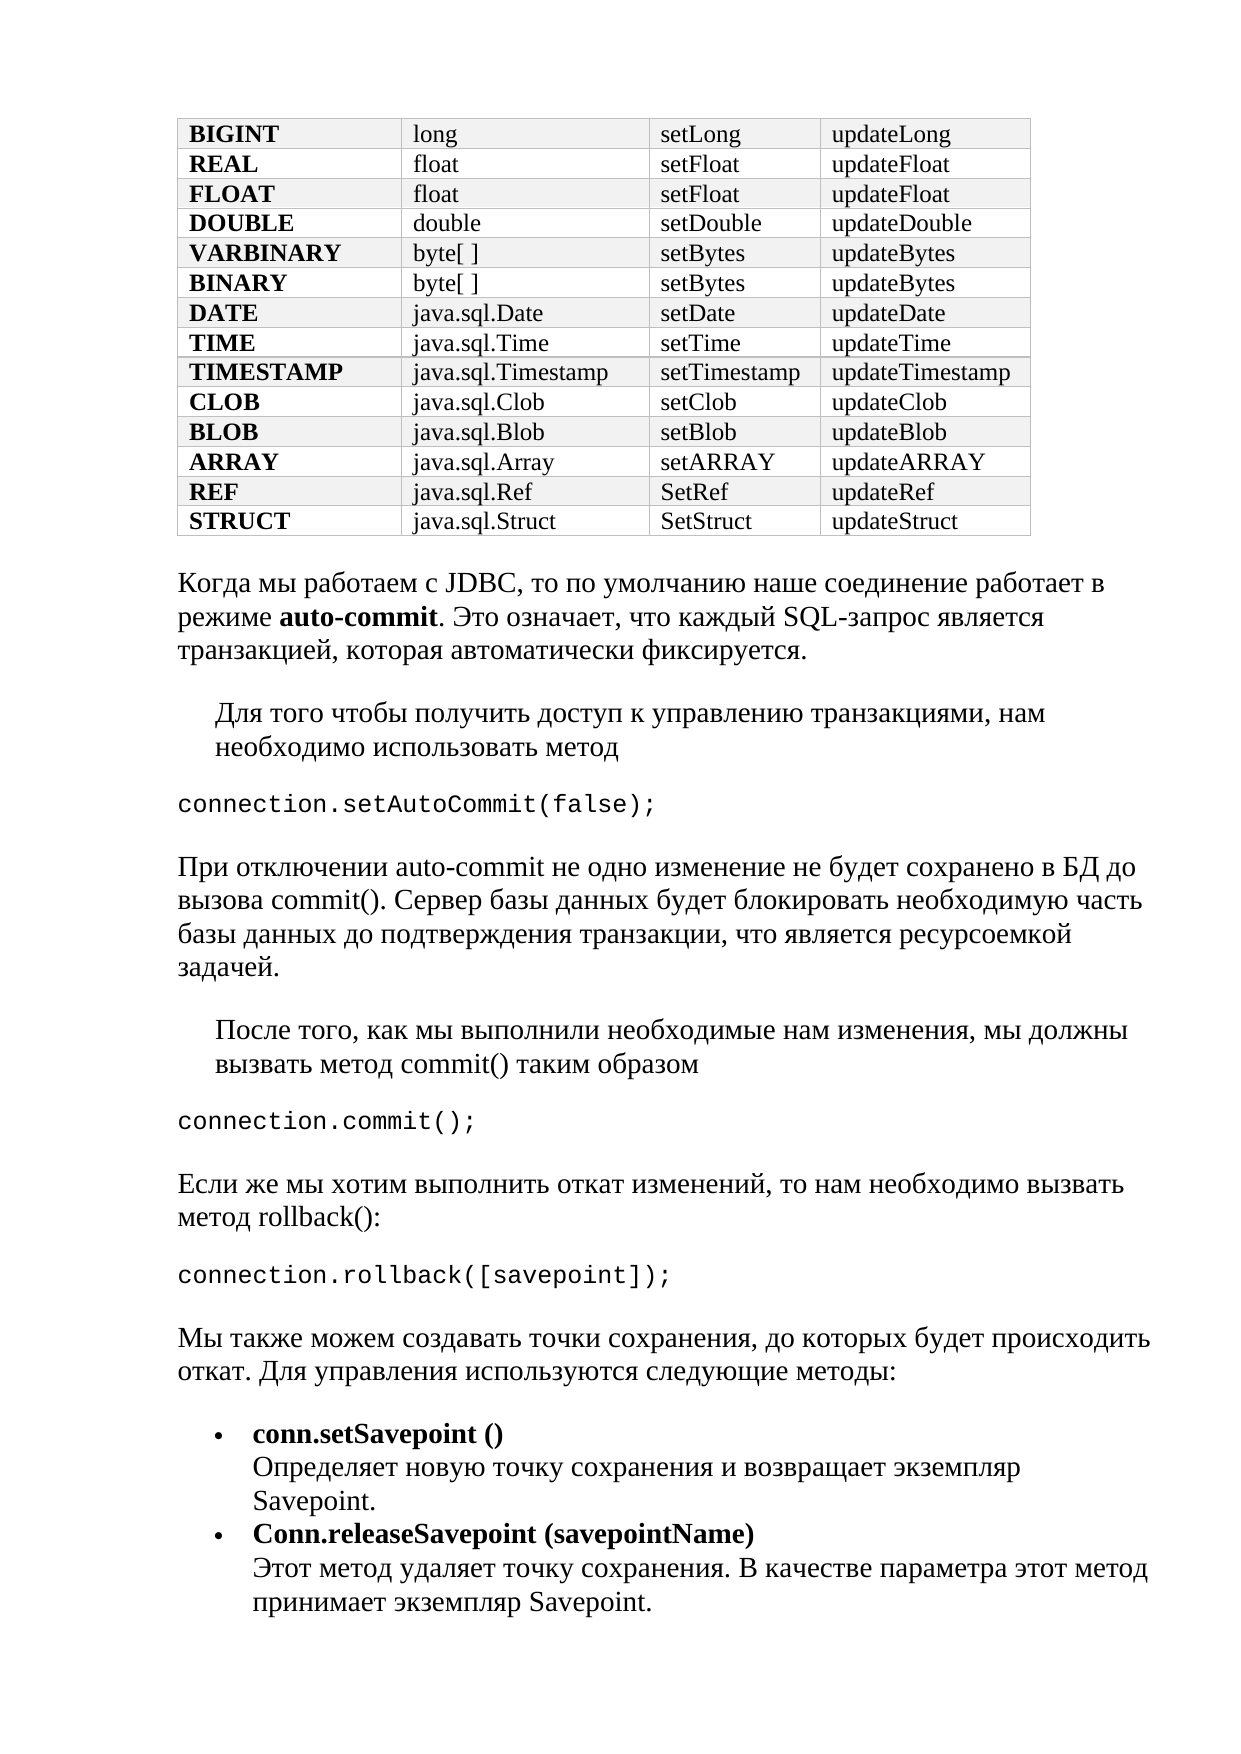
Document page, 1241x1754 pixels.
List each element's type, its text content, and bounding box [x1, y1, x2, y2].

table_cell java.sql.Date [402, 298, 649, 327]
table_cell byte[ ] [402, 238, 649, 267]
table_cell updateClob [821, 387, 1030, 416]
table_cell java.sql.Clob [402, 387, 649, 416]
table_cell CLOB [178, 387, 401, 416]
table_cell FLOAT [178, 179, 401, 207]
table_cell updateBytes [821, 238, 1030, 267]
table_cell TIME [178, 328, 401, 356]
table_cell STRUCT [178, 506, 401, 535]
table_cell updateFloat [821, 149, 1030, 178]
table_cell setFloat [650, 179, 820, 207]
text Мы также можем создавать точки сохранения, до которых будет происходить откат. Для управления используются следующие методы: [177, 1320, 1152, 1387]
text Для того чтобы получить доступ к управлению транзакциями, нам необходимо использовать метод [215, 695, 1152, 762]
table_cell setFloat [650, 149, 820, 178]
list conn.setSavepoint () Определяет новую точку сохранения и возвращает экземпляр Savepoint. [215, 1416, 1152, 1517]
table_cell setDate [650, 298, 820, 327]
table_cell double [402, 209, 649, 237]
table_cell setBlob [650, 417, 820, 446]
table_cell setBytes [650, 268, 820, 297]
text Если же мы хотим выполнить откат изменений, то нам необходимо вызвать метод rollback(): [177, 1166, 1152, 1233]
table_cell ARRAY [178, 447, 401, 476]
table_cell BLOB [178, 417, 401, 446]
table_cell updateFloat [821, 179, 1030, 207]
table_cell updateTime [821, 328, 1030, 356]
table_cell float [402, 149, 649, 178]
table_cell setClob [650, 387, 820, 416]
table_cell DOUBLE [178, 209, 401, 237]
table_cell setTime [650, 328, 820, 356]
table_cell VARBINARY [178, 238, 401, 267]
text При отключении auto-commit не одно изменение не будет сохранено в БД до вызова commit(). Сервер базы данных будет блокировать необходимую часть базы данных до подтверждения транзакции, что является ресурсоемкой задачей. [177, 849, 1152, 983]
table_cell REF [178, 477, 401, 505]
table_cell updateDouble [821, 209, 1030, 237]
text После того, как мы выполнили необходимые нам изменения, мы должны вызвать метод commit() таким образом [215, 1012, 1152, 1079]
table_cell setTimestamp [650, 358, 820, 386]
table_cell java.sql.Time [402, 328, 649, 356]
table_cell setBytes [650, 238, 820, 267]
table_cell byte[ ] [402, 268, 649, 297]
table_cell updateTimestamp [821, 358, 1030, 386]
table_cell updateBlob [821, 417, 1030, 446]
table_cell updateBytes [821, 268, 1030, 297]
table_cell long [402, 119, 649, 148]
table_cell setDouble [650, 209, 820, 237]
table_cell java.sql.Struct [402, 506, 649, 535]
table_cell updateLong [821, 119, 1030, 148]
text connection.rollback([savepoint]); [177, 1262, 1152, 1291]
table_cell java.sql.Timestamp [402, 358, 649, 386]
table_cell java.sql.Array [402, 447, 649, 476]
table_cell java.sql.Ref [402, 477, 649, 505]
table_cell REAL [178, 149, 401, 178]
text Когда мы работаем с JDBC, то по умолчанию наше соединение работает в режиме auto-commit. Это означает, что каждый SQL-запрос является транзакцией, которая автоматически фиксируется. [177, 565, 1152, 666]
table_cell BINARY [178, 268, 401, 297]
table_cell updateRef [821, 477, 1030, 505]
table_cell BIGINT [178, 119, 401, 148]
table_cell DATE [178, 298, 401, 327]
table_cell SetStruct [650, 506, 820, 535]
table_cell updateARRAY [821, 447, 1030, 476]
table_cell SetRef [650, 477, 820, 505]
table_cell setLong [650, 119, 820, 148]
table_cell float [402, 179, 649, 207]
table_cell updateStruct [821, 506, 1030, 535]
table_cell updateDate [821, 298, 1030, 327]
text connection.setAutoCommit(false); [177, 791, 1152, 820]
list Conn.releaseSavepoint (savepointName) Этот метод удаляет точку сохранения. В качестве параметра этот метод принимает экземпляр Savepoint. [215, 1517, 1152, 1617]
text connection.commit(); [177, 1108, 1152, 1137]
table_cell setARRAY [650, 447, 820, 476]
table_cell TIMESTAMP [178, 358, 401, 386]
table_cell java.sql.Blob [402, 417, 649, 446]
